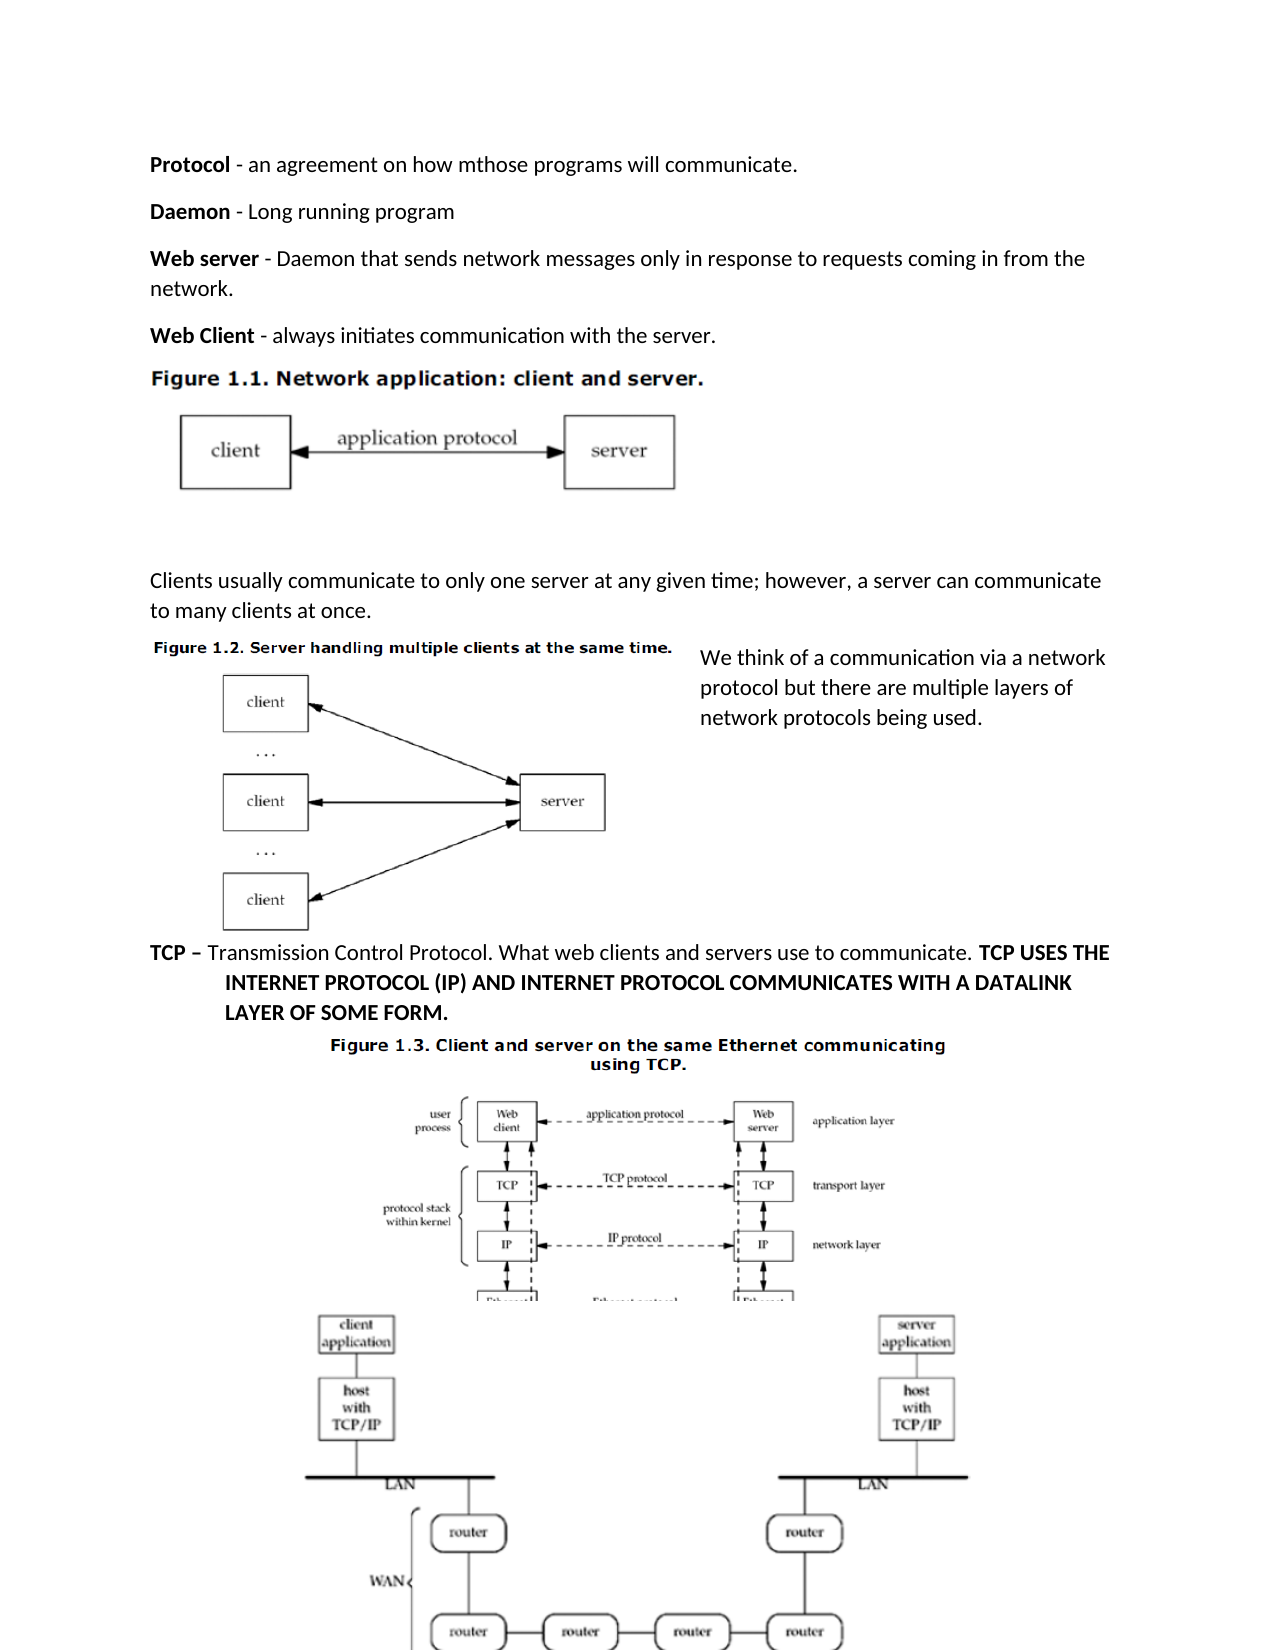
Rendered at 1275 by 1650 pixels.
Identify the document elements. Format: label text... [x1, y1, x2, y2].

text Daemon - Long running program [150, 197, 1125, 225]
text Web server - Daemon that sends network messages only in response to requests coming in from the network. [150, 244, 1125, 302]
text We think of a communication via a network protocol but there are multiple layers of network protocols being used. [682, 643, 1125, 732]
text TCP – Transmission Control Protocol. What web clients and servers use to communicate. TCP USES THE INTERNET PROTOCOL (IP) AND INTERNET PROTOCOL COMMUNICATES WITH A DATALINK LAYER OF SOME FORM. [150, 938, 1125, 1026]
picture [296, 1039, 979, 1650]
picture [150, 642, 682, 934]
text Protocol - an agreement on how mthose programs will communicate. [150, 150, 1125, 178]
text Web Client - always initiates communication with the server. [150, 321, 1125, 349]
text Clients usually communicate to only one server at any given time; however, a server can communicate to many clients at once. [150, 566, 1125, 624]
picture [150, 367, 710, 501]
